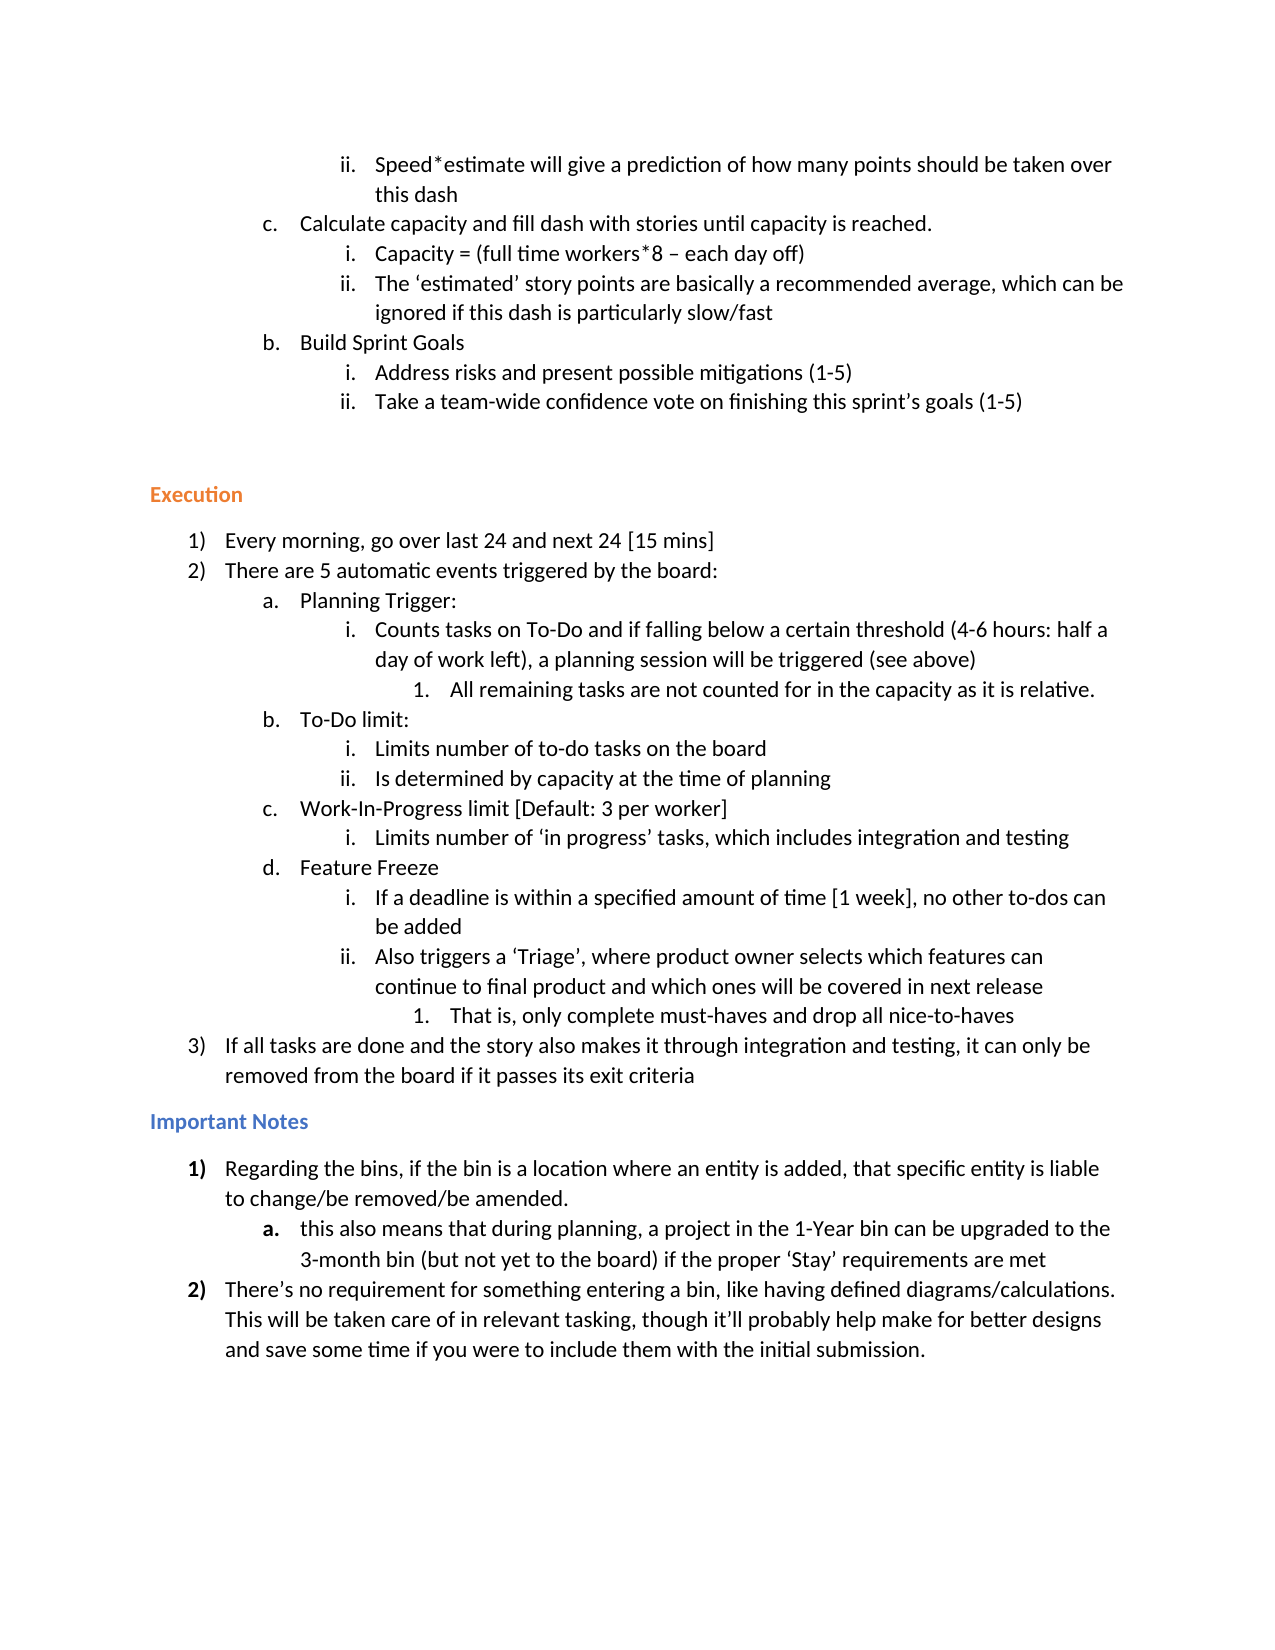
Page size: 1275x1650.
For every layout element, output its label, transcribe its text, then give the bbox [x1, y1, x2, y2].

list If all tasks are done and the story also makes it through integration and testing, it can only be removed from the board if it passes its exit criteria [187, 1031, 1125, 1089]
list To-Do limit: [262, 705, 1125, 733]
list Address risks and present possible mitigations (1-5) [356, 358, 1125, 386]
list There are 5 automatic events triggered by the board: [187, 556, 1125, 584]
text Important Notes [150, 1107, 1125, 1135]
list Also triggers a ‘Triage’, where product owner selects which features can continue to final product and which ones will be covered in next release [356, 942, 1125, 1000]
list Build Sprint Goals [262, 328, 1125, 356]
list Capacity = (full time workers*8 – each day off) [356, 239, 1125, 267]
list The ‘estimated’ story points are basically a recommended average, which can be ignored if this dash is particularly slow/fast [356, 269, 1125, 326]
list Feature Freeze [262, 853, 1125, 881]
list If a deadline is within a specified amount of time [1 week], no other to-dos can be added [356, 883, 1125, 941]
list All remaining tasks are not counted for in the capacity as it is relative. [412, 675, 1125, 703]
list Take a team-wide confidence vote on finishing this sprint’s goals (1-5) [356, 387, 1125, 416]
list There’s no requirement for something entering a bin, like having defined diagrams/calculations. This will be taken care of in relevant tasking, though it’ll probably help make for better designs and save some time if you were to include them with the initial submission. [187, 1275, 1125, 1363]
list Regarding the bins, if the bin is a location where an entity is added, that specific entity is liable to change/be removed/be amended. [187, 1154, 1125, 1212]
list Is determined by capacity at the time of planning [356, 764, 1125, 792]
list Planning Trigger: [262, 586, 1125, 614]
list Work-In-Progress limit [Default: 3 per worker] [262, 794, 1125, 822]
list Counts tasks on To-Do and if falling below a certain threshold (4-6 hours: half a day of work left), a planning session will be triggered (see above) [356, 616, 1125, 673]
list Calculate capacity and fill dash with stories until capacity is reached. [262, 209, 1125, 237]
text Execution [150, 480, 1125, 508]
list Limits number of ‘in progress’ tasks, which includes integration and testing [356, 823, 1125, 851]
list this also means that during planning, a project in the 1-Year bin can be upgraded to the 3-month bin (but not yet to the board) if the proper ‘Stay’ requirements are met [262, 1214, 1125, 1273]
list Every morning, go over last 24 and next 24 [15 mins] [187, 527, 1125, 554]
list That is, only complete must-haves and drop all nice-to-haves [412, 1002, 1125, 1029]
list Limits number of to-do tasks on the board [356, 734, 1125, 762]
list Speed*estimate will give a prediction of how many points should be taken over this dash [356, 150, 1125, 208]
